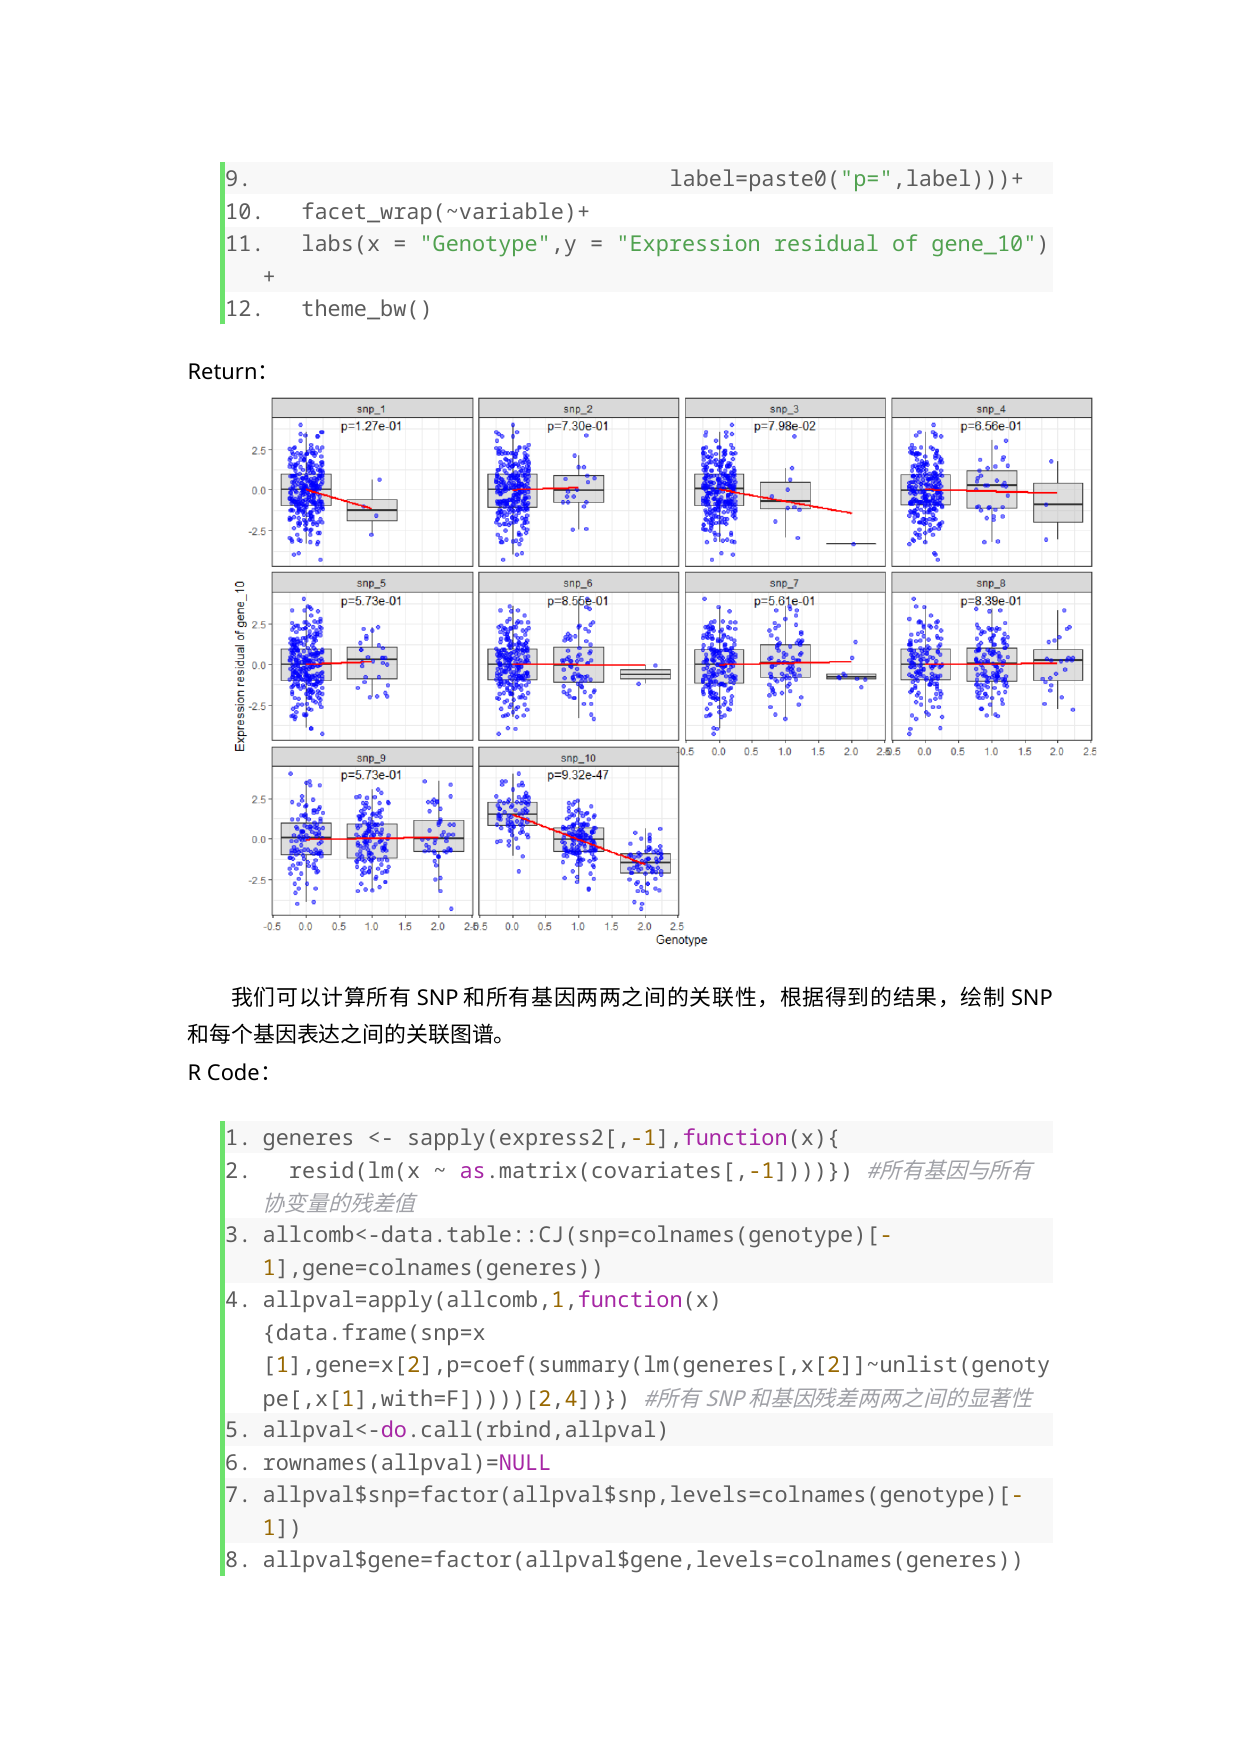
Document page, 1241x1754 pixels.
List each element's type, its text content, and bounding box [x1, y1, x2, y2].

text R Code： [187, 1054, 1053, 1087]
list label=paste0("p=",label)))+ [225, 162, 1053, 194]
picture [231, 390, 1097, 949]
list allpval$gene=factor(allpval$gene,levels=colnames(generes)) [225, 1543, 1053, 1576]
list allpval$snp=factor(allpval$snp,levels=colnames(genotype)[-1]) [225, 1478, 1053, 1543]
list facet_wrap(~variable)+ [225, 194, 1053, 227]
list rownames(allpval)=NULL [225, 1446, 1053, 1478]
text 我们可以计算所有SNP和所有基因两两之间的关联性，根据得到的结果，绘制SNP和每个基因表达之间的关联图谱。 [187, 980, 1053, 1049]
text Return： [187, 354, 1053, 386]
list theme_bw() [225, 292, 1053, 324]
list labs(x = "Genotype",y = "Expression residual of gene_10") + [225, 227, 1053, 292]
list allpval<-do.call(rbind,allpval) [225, 1413, 1053, 1446]
list generes <- sapply(express2[,-1],function(x){ [225, 1121, 1053, 1153]
list allpval=apply(allcomb,1,function(x){data.frame(snp=x[1],gene=x[2],p=coef(summary(lm(generes[,x[2]]~unlist(genotype[,x[1],with=F]))))[2,4])}) #所有SNP和基因残差两两之间的显著性 [225, 1283, 1053, 1413]
list resid(lm(x ~ as.matrix(covariates[,-1])))}) #所有基因与所有协变量的残差值 [225, 1153, 1053, 1218]
list allcomb<-data.table::CJ(snp=colnames(genotype)[-1],gene=colnames(generes)) [225, 1218, 1053, 1283]
